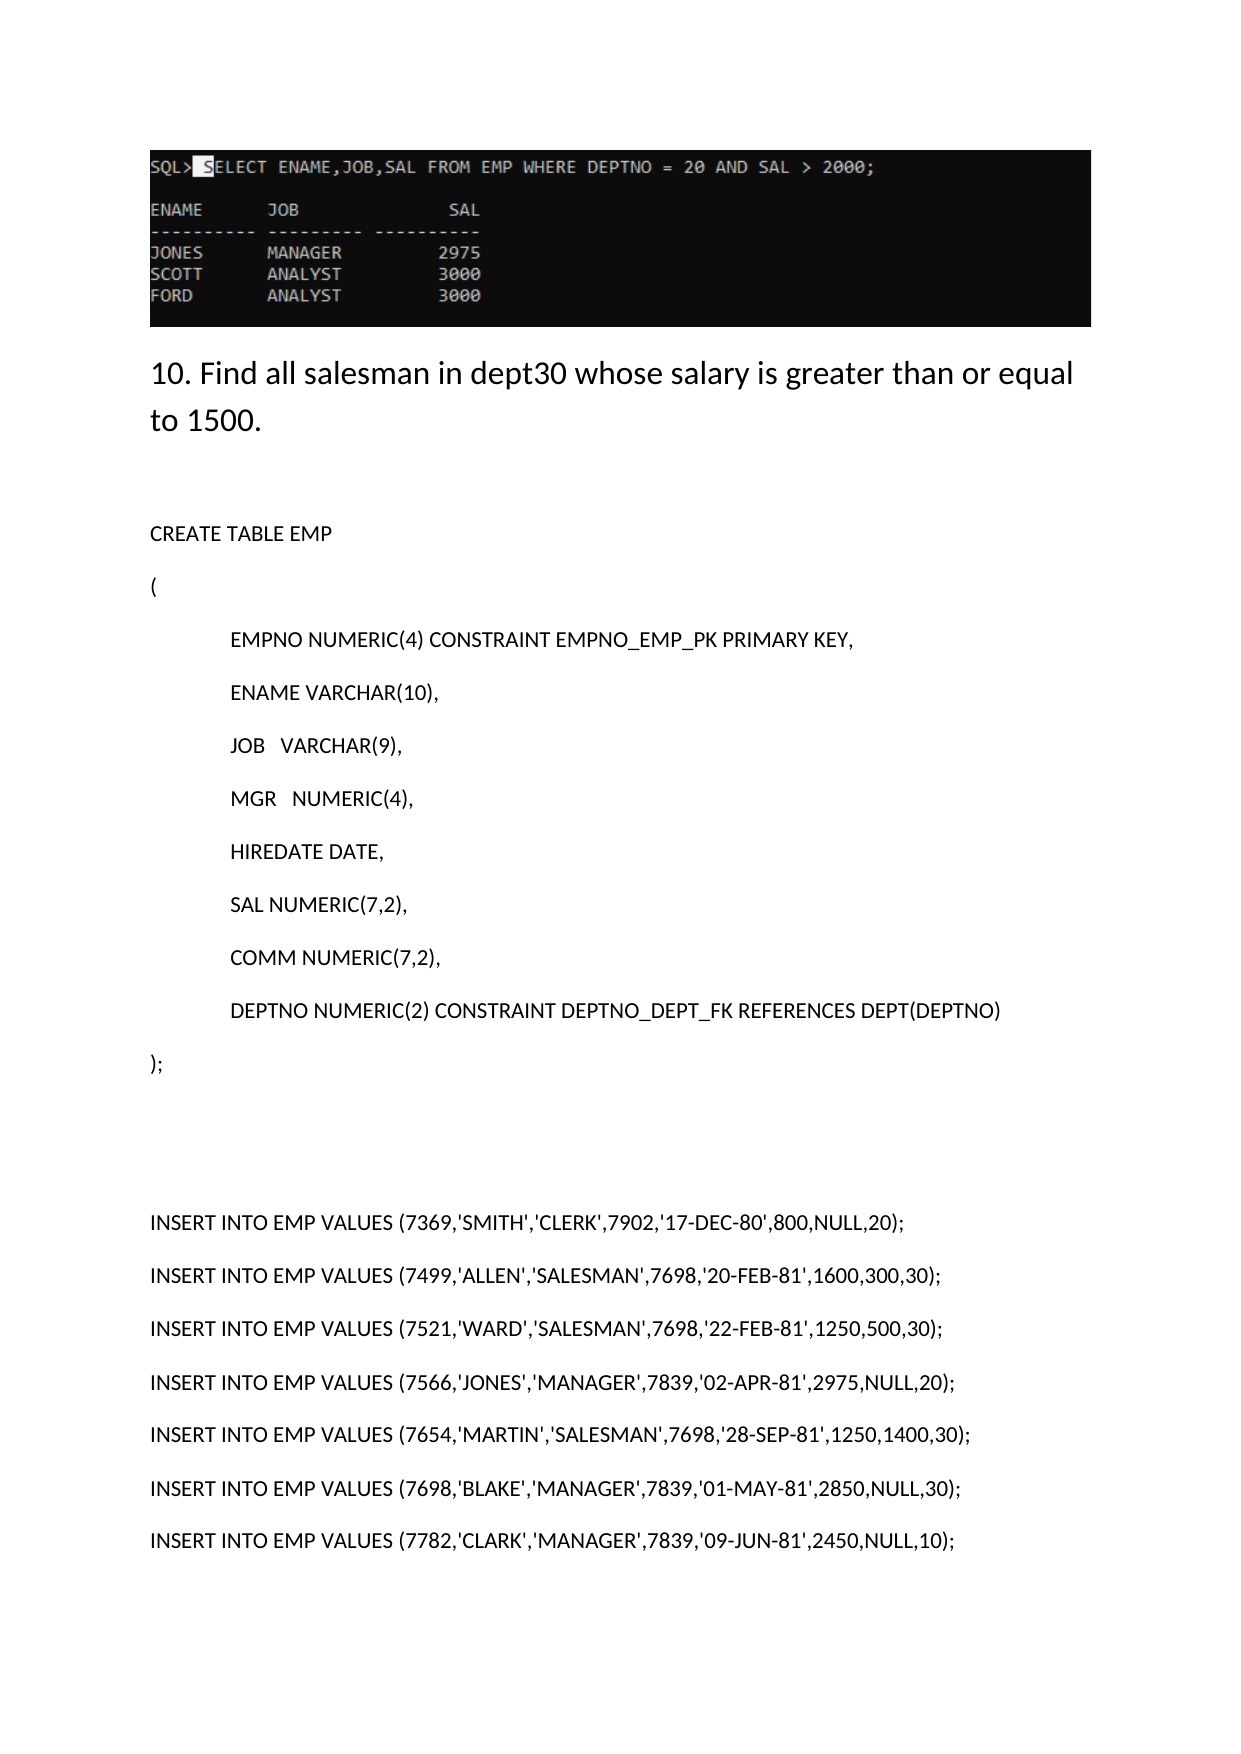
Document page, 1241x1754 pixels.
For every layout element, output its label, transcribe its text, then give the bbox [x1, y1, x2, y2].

text INSERT INTO EMP VALUES (7521,'WARD','SALESMAN',7698,'22-FEB-81',1250,500,30); [150, 1314, 1090, 1343]
text ); [150, 1049, 1090, 1077]
text CREATE TABLE EMP [150, 519, 1090, 547]
text ENAME VARCHAR(10), [150, 678, 1090, 706]
text INSERT INTO EMP VALUES (7782,'CLARK','MANAGER',7839,'09-JUN-81',2450,NULL,10); [150, 1527, 1090, 1555]
text SAL NUMERIC(7,2), [150, 890, 1090, 918]
text HIREDATE DATE, [150, 837, 1090, 865]
text COMM NUMERIC(7,2), [150, 943, 1090, 971]
text INSERT INTO EMP VALUES (7566,'JONES','MANAGER',7839,'02-APR-81',2975,NULL,20); [150, 1368, 1090, 1396]
text INSERT INTO EMP VALUES (7654,'MARTIN','SALESMAN',7698,'28-SEP-81',1250,1400,30); [150, 1421, 1090, 1449]
text INSERT INTO EMP VALUES (7369,'SMITH','CLERK',7902,'17-DEC-80',800,NULL,20); [150, 1208, 1090, 1237]
text INSERT INTO EMP VALUES (7499,'ALLEN','SALESMAN',7698,'20-FEB-81',1600,300,30); [150, 1262, 1090, 1289]
text 10. Find all salesman in dept30 whose salary is greater than or equal to 1500. [150, 352, 1090, 439]
text DEPTNO NUMERIC(2) CONSTRAINT DEPTNO_DEPT_FK REFERENCES DEPT(DEPTNO) [150, 996, 1090, 1024]
text JOB VARCHAR(9), [150, 731, 1090, 759]
text ( [150, 572, 1090, 600]
text INSERT INTO EMP VALUES (7698,'BLAKE','MANAGER',7839,'01-MAY-81',2850,NULL,30); [150, 1474, 1090, 1502]
text MGR NUMERIC(4), [150, 784, 1090, 812]
picture [150, 150, 1092, 327]
text EMPNO NUMERIC(4) CONSTRAINT EMPNO_EMP_PK PRIMARY KEY, [150, 625, 1090, 653]
